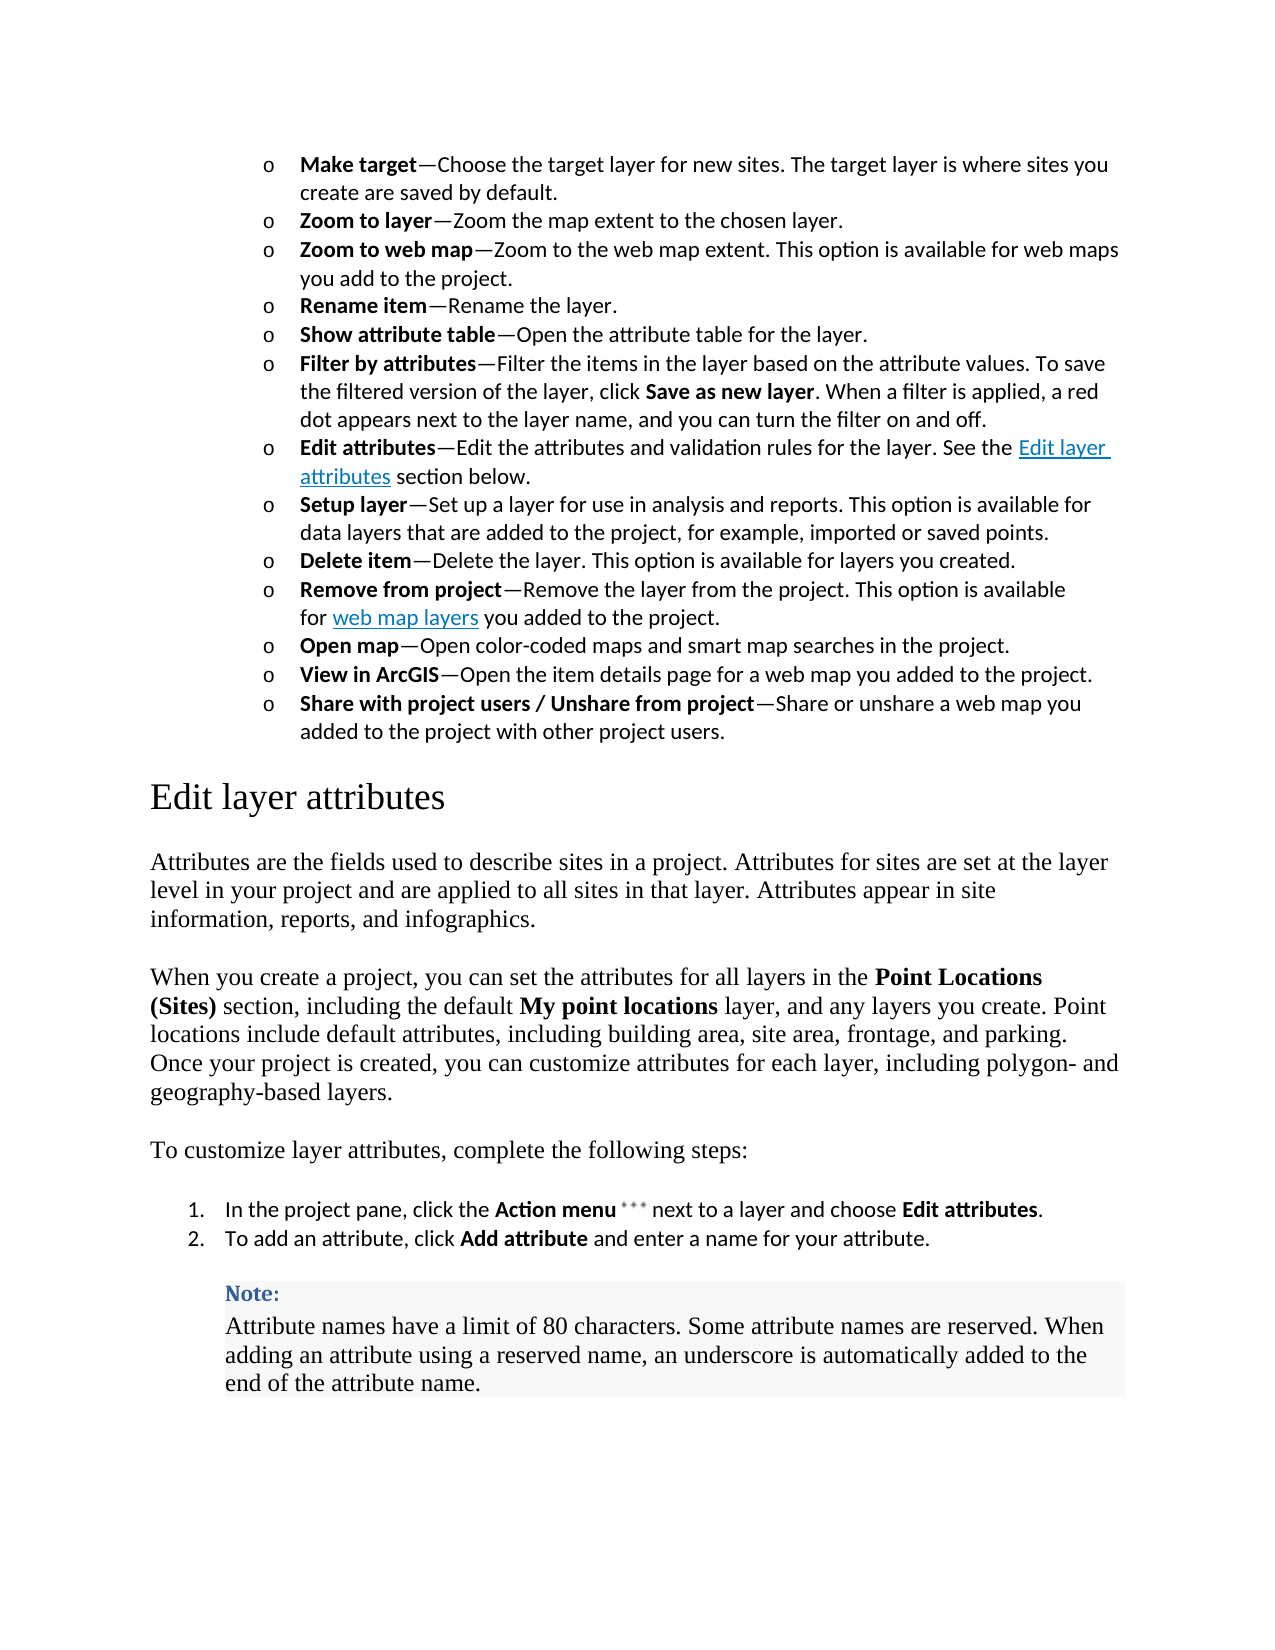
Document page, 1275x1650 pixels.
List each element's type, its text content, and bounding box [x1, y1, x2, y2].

list Share with project users / Unshare from project—Share or unshare a web map you added to the project with other project users. [262, 689, 1125, 745]
text Attribute names have a limit of 80 characters. Some attribute names are reserved. When adding an attribute using a reserved name, an underscore is automatically added to the end of the attribute name. [225, 1311, 1125, 1397]
subtitle Edit layer attributes [150, 774, 1125, 817]
subtitle Note: [225, 1281, 1125, 1307]
list Remove from project—Remove the layer from the project. This option is available for web map layers you added to the project. [262, 575, 1125, 632]
list Make target—Choose the target layer for new sites. The target layer is where sites you create are saved by default. [262, 150, 1125, 207]
list In the project pane, click the Action menu next to a layer and choose Edit attributes. [187, 1193, 1125, 1224]
list Zoom to layer—Zoom the map extent to the chosen layer. [262, 207, 1125, 235]
list Rename item—Rename the layer. [262, 292, 1125, 320]
text When you create a project, you can set the attributes for all layers in the Point Locations (Sites) section, including the default My point locations layer, and any layers you create. Point locations include default attributes, including building area, site area, frontage, and parking. Once your project is created, you can customize attributes for each layer, including polygon- and geography-based layers. [150, 962, 1125, 1106]
text To customize layer attributes, complete the following steps: [150, 1135, 1125, 1164]
list Setup layer—Set up a layer for use in analysis and reports. This option is available for data layers that are added to the project, for example, imported or saved points. [262, 490, 1125, 546]
picture [621, 1192, 647, 1218]
text Attributes are the fields used to describe sites in a project. Attributes for sites are set at the layer level in your project and are applied to all sites in that layer. Attributes appear in site information, reports, and infographics. [150, 847, 1125, 933]
list Filter by attributes—Filter the items in the layer based on the attribute values. To save the filtered version of the layer, click Save as new layer. When a filter is applied, a red dot appears next to the layer name, and you can turn the filter on and off. [262, 349, 1125, 433]
list Delete item—Delete the layer. This option is available for layers you created. [262, 546, 1125, 575]
list Edit attributes—Edit the attributes and validation rules for the layer. See the Edit layer attributes section below. [262, 433, 1125, 490]
list Zoom to web map—Zoom to the web map extent. This option is available for web maps you add to the project. [262, 235, 1125, 292]
list To add an attribute, click Add attribute and enter a name for your attribute. [187, 1224, 1125, 1252]
list View in ArcGIS—Open the item details page for a web map you added to the project. [262, 660, 1125, 689]
list Open map—Open color-coded maps and smart map searches in the project. [262, 632, 1125, 660]
list Show attribute table—Open the attribute table for the layer. [262, 320, 1125, 349]
